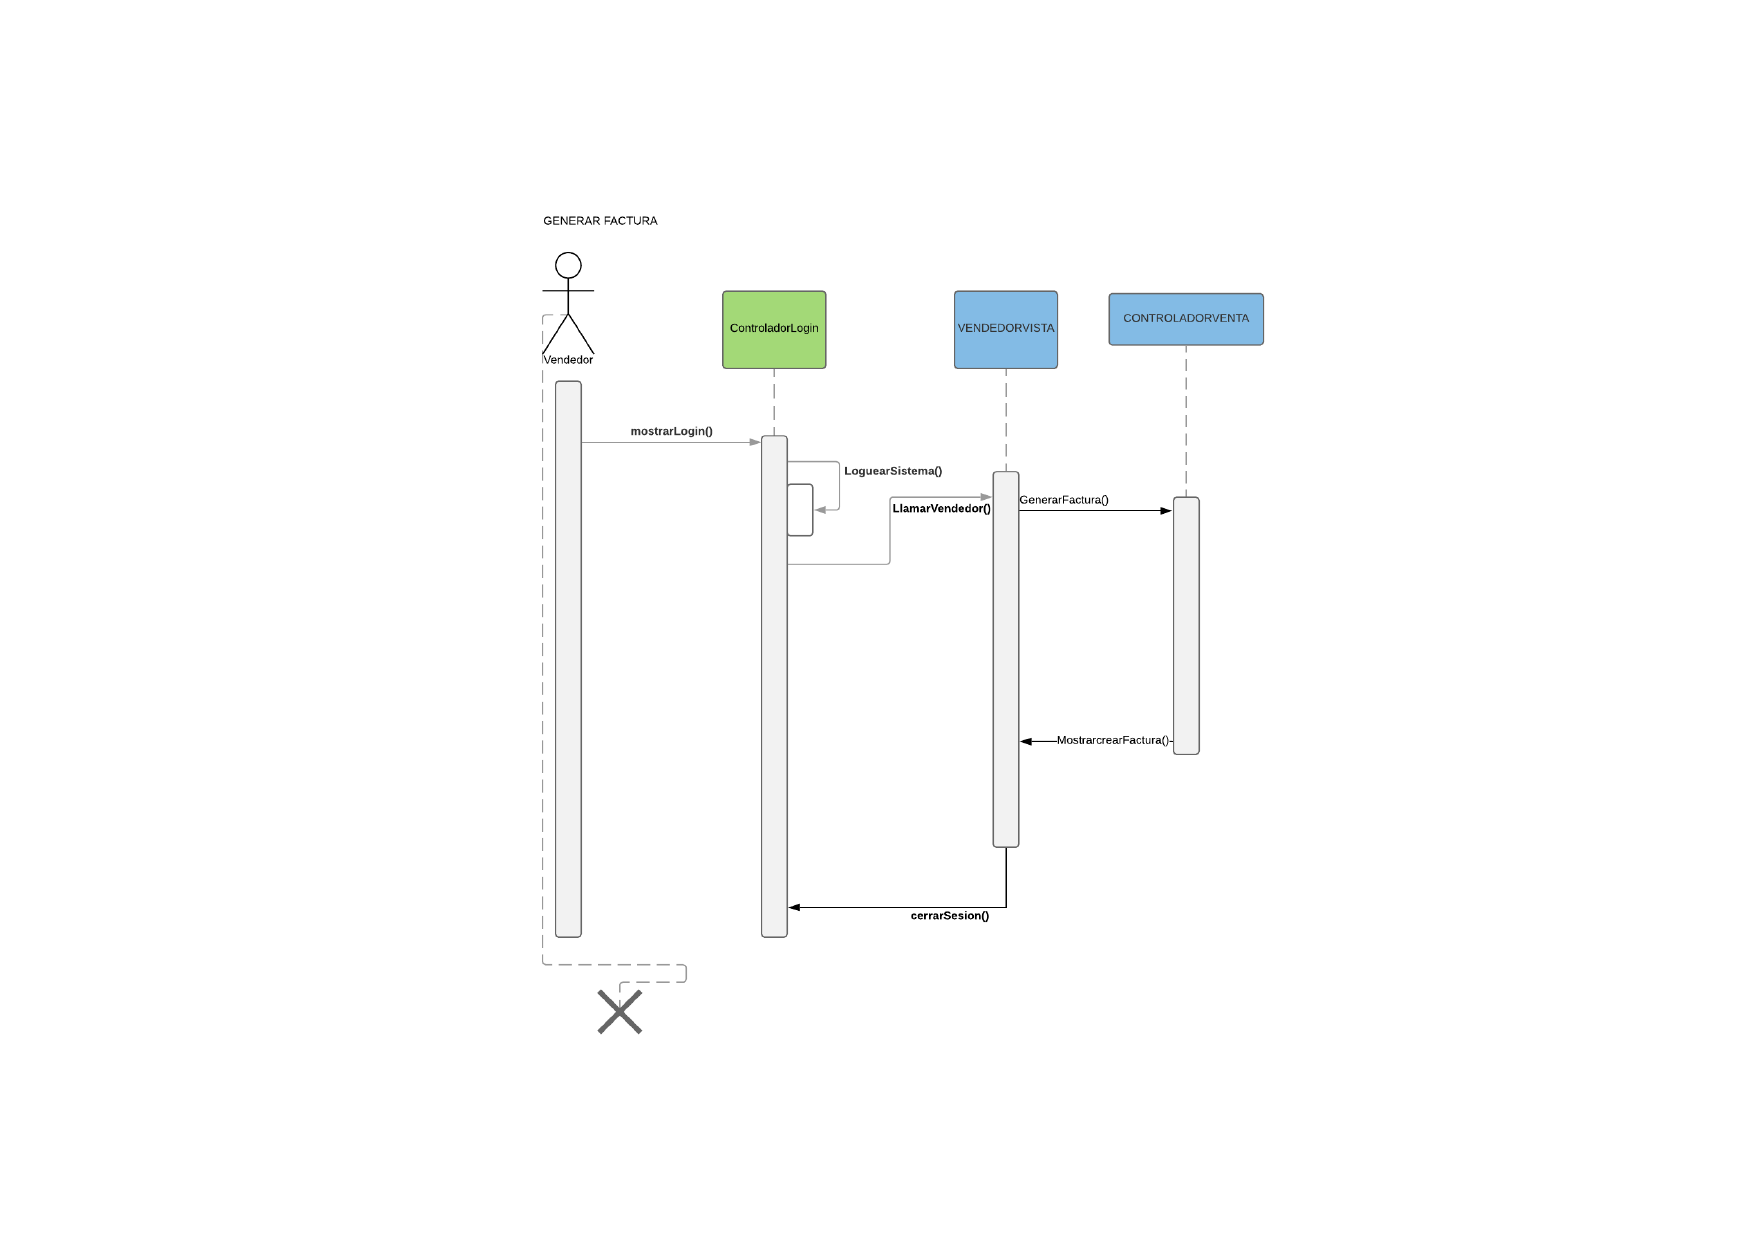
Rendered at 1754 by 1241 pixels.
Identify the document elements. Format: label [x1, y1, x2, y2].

picture [465, 177, 1289, 1063]
